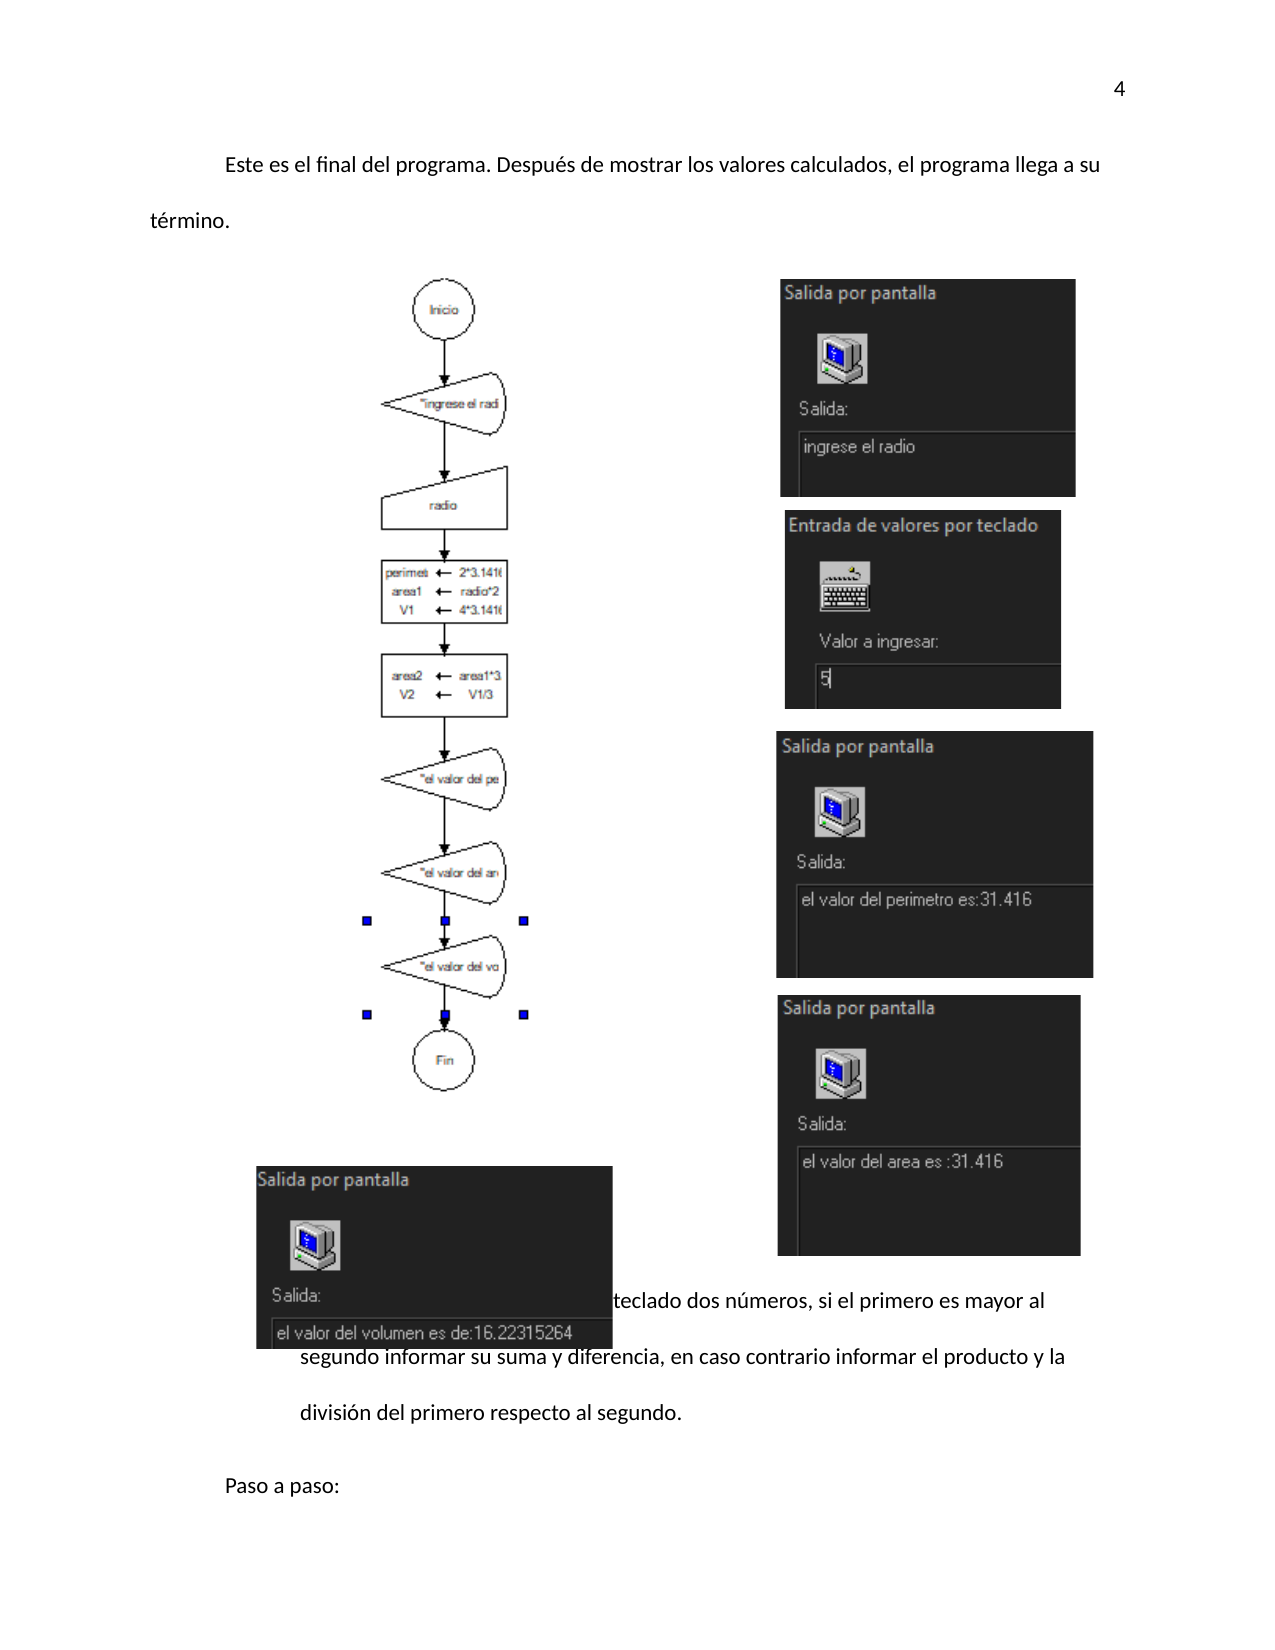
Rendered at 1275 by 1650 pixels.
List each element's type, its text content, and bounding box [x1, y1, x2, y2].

list Realizar un programa que lea por teclado dos números, si el primero es mayor al segundo informar su suma y diferencia, en caso contrario informar el producto y la división del primero respecto al segundo. [262, 1286, 1125, 1426]
text Paso a paso: [150, 1471, 1125, 1499]
picture [784, 510, 1062, 709]
picture [777, 995, 1081, 1256]
picture [776, 731, 1094, 978]
picture [225, 278, 726, 1162]
picture [780, 279, 1076, 497]
picture [256, 1166, 613, 1349]
text Este es el final del programa. Después de mostrar los valores calculados, el programa llega a su término. [150, 150, 1125, 234]
